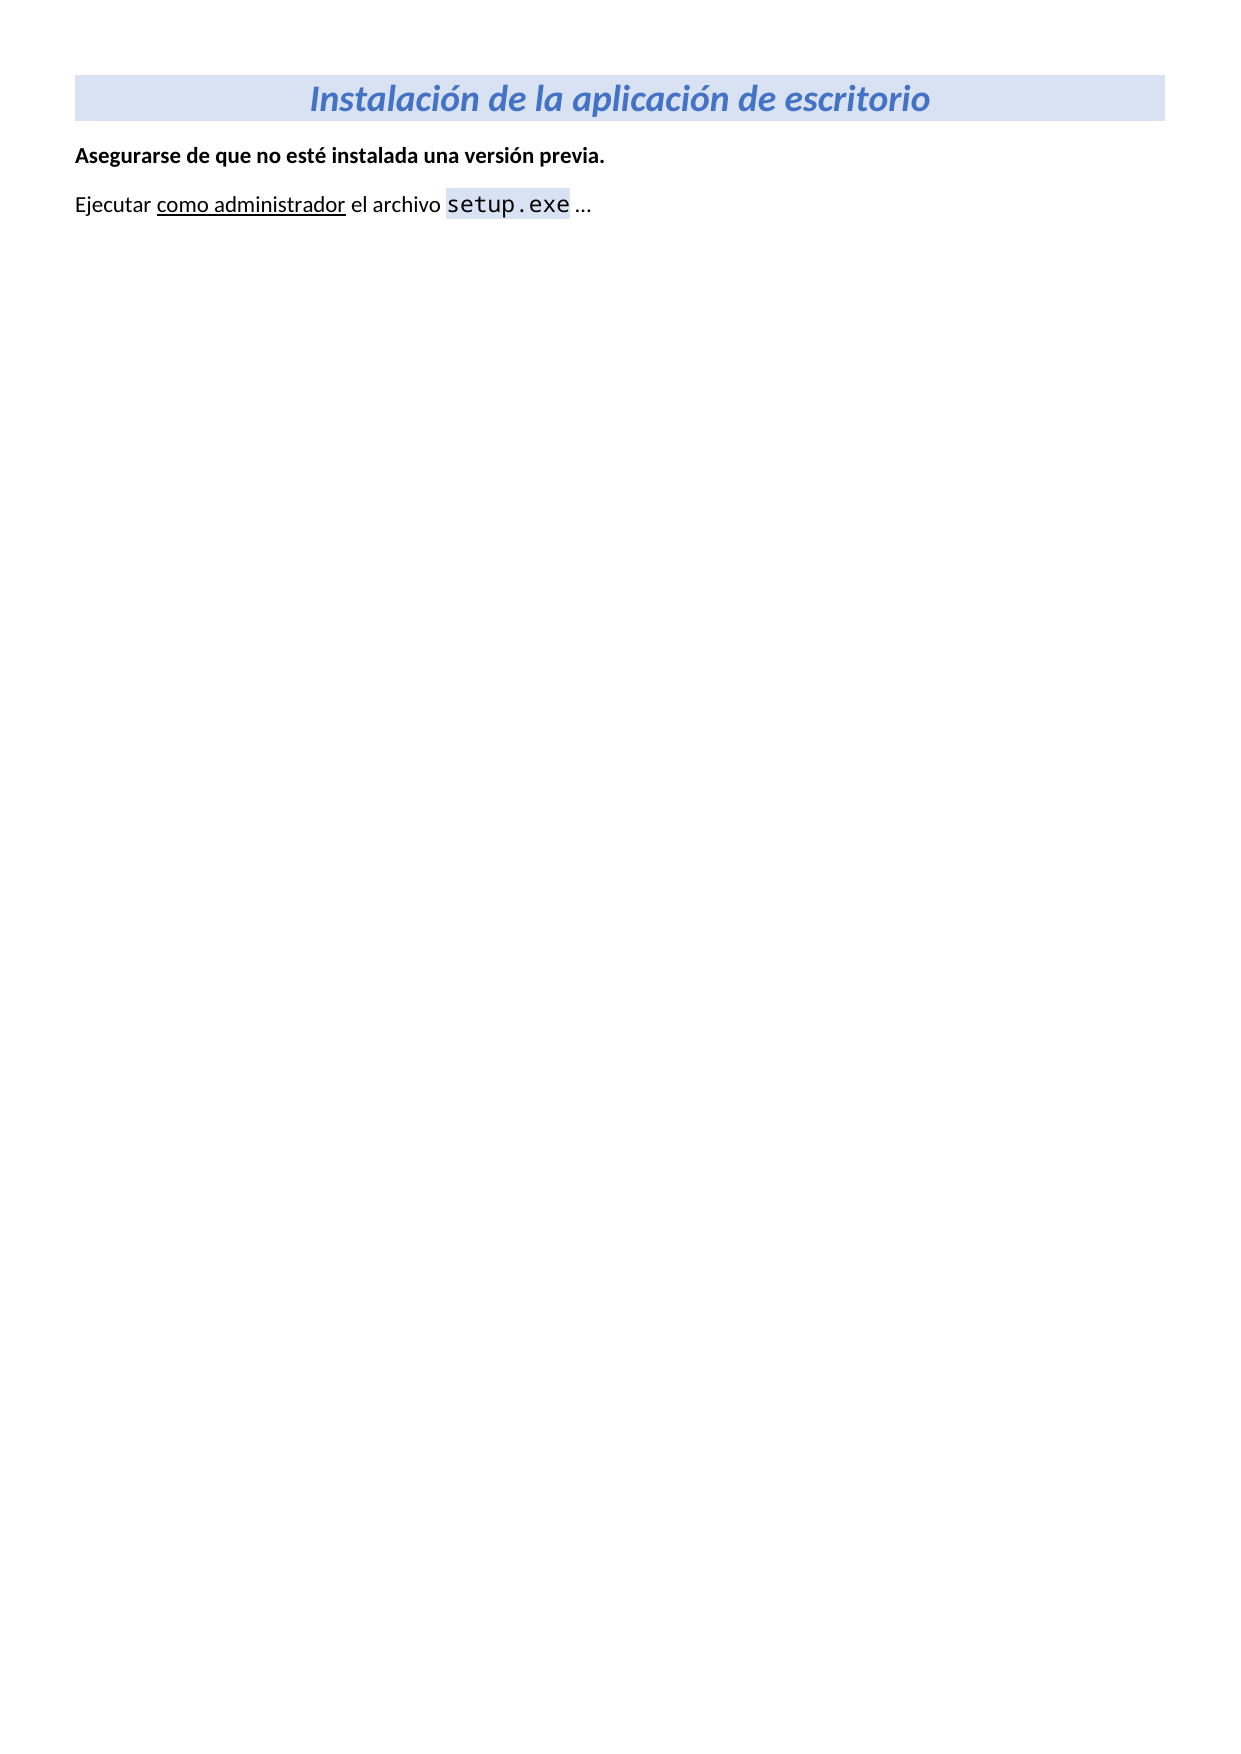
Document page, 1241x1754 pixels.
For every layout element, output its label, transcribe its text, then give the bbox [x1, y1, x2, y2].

text Ejecutar como administrador el archivo setup.exe … [75, 188, 446, 219]
text Asegurarse de que no esté instalada una versión previa. [75, 141, 1165, 169]
text Ejecutar como administrador el archivo setup.exe … [570, 188, 1165, 219]
text Instalación de la aplicación de escritorio [75, 75, 1165, 121]
